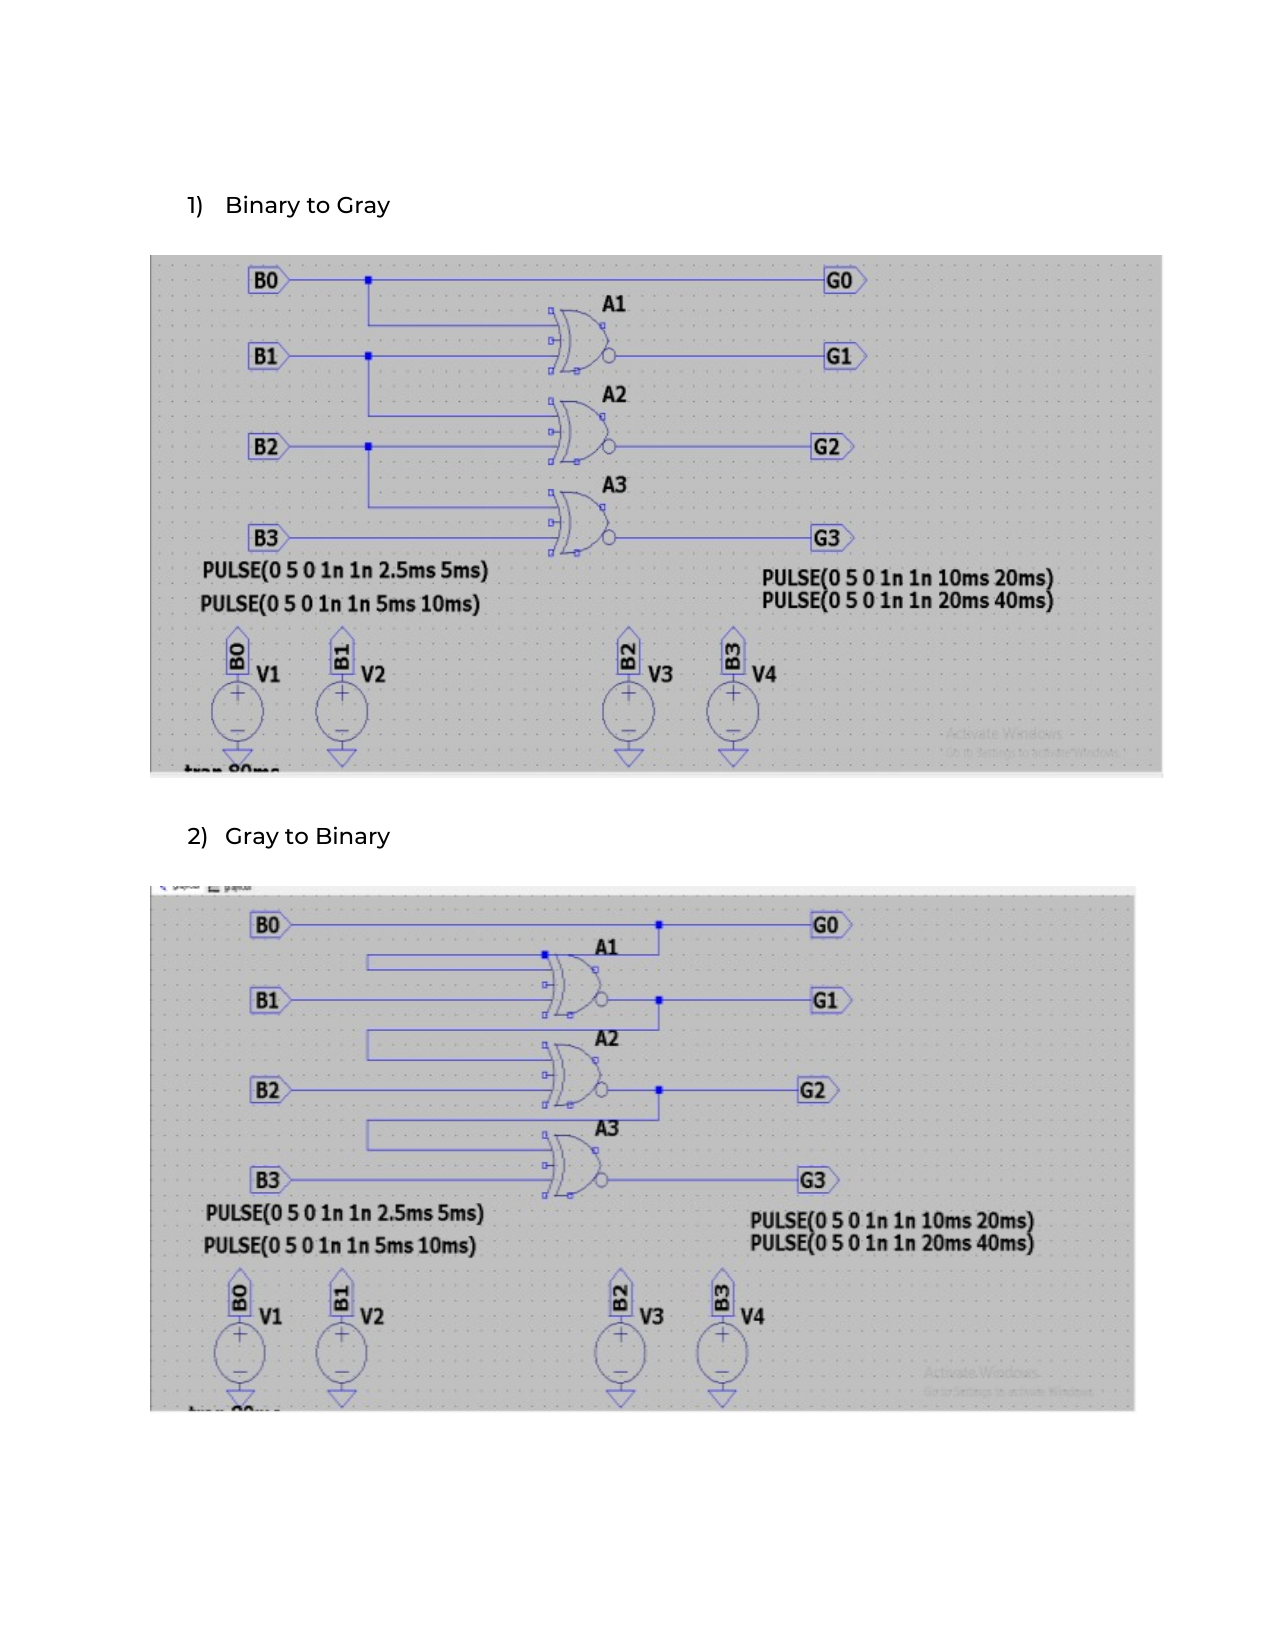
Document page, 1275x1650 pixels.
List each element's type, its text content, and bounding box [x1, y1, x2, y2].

picture [150, 255, 1164, 778]
list Gray to Binary [187, 822, 1125, 850]
picture [150, 886, 1138, 1414]
list Binary to Gray [187, 191, 1125, 219]
